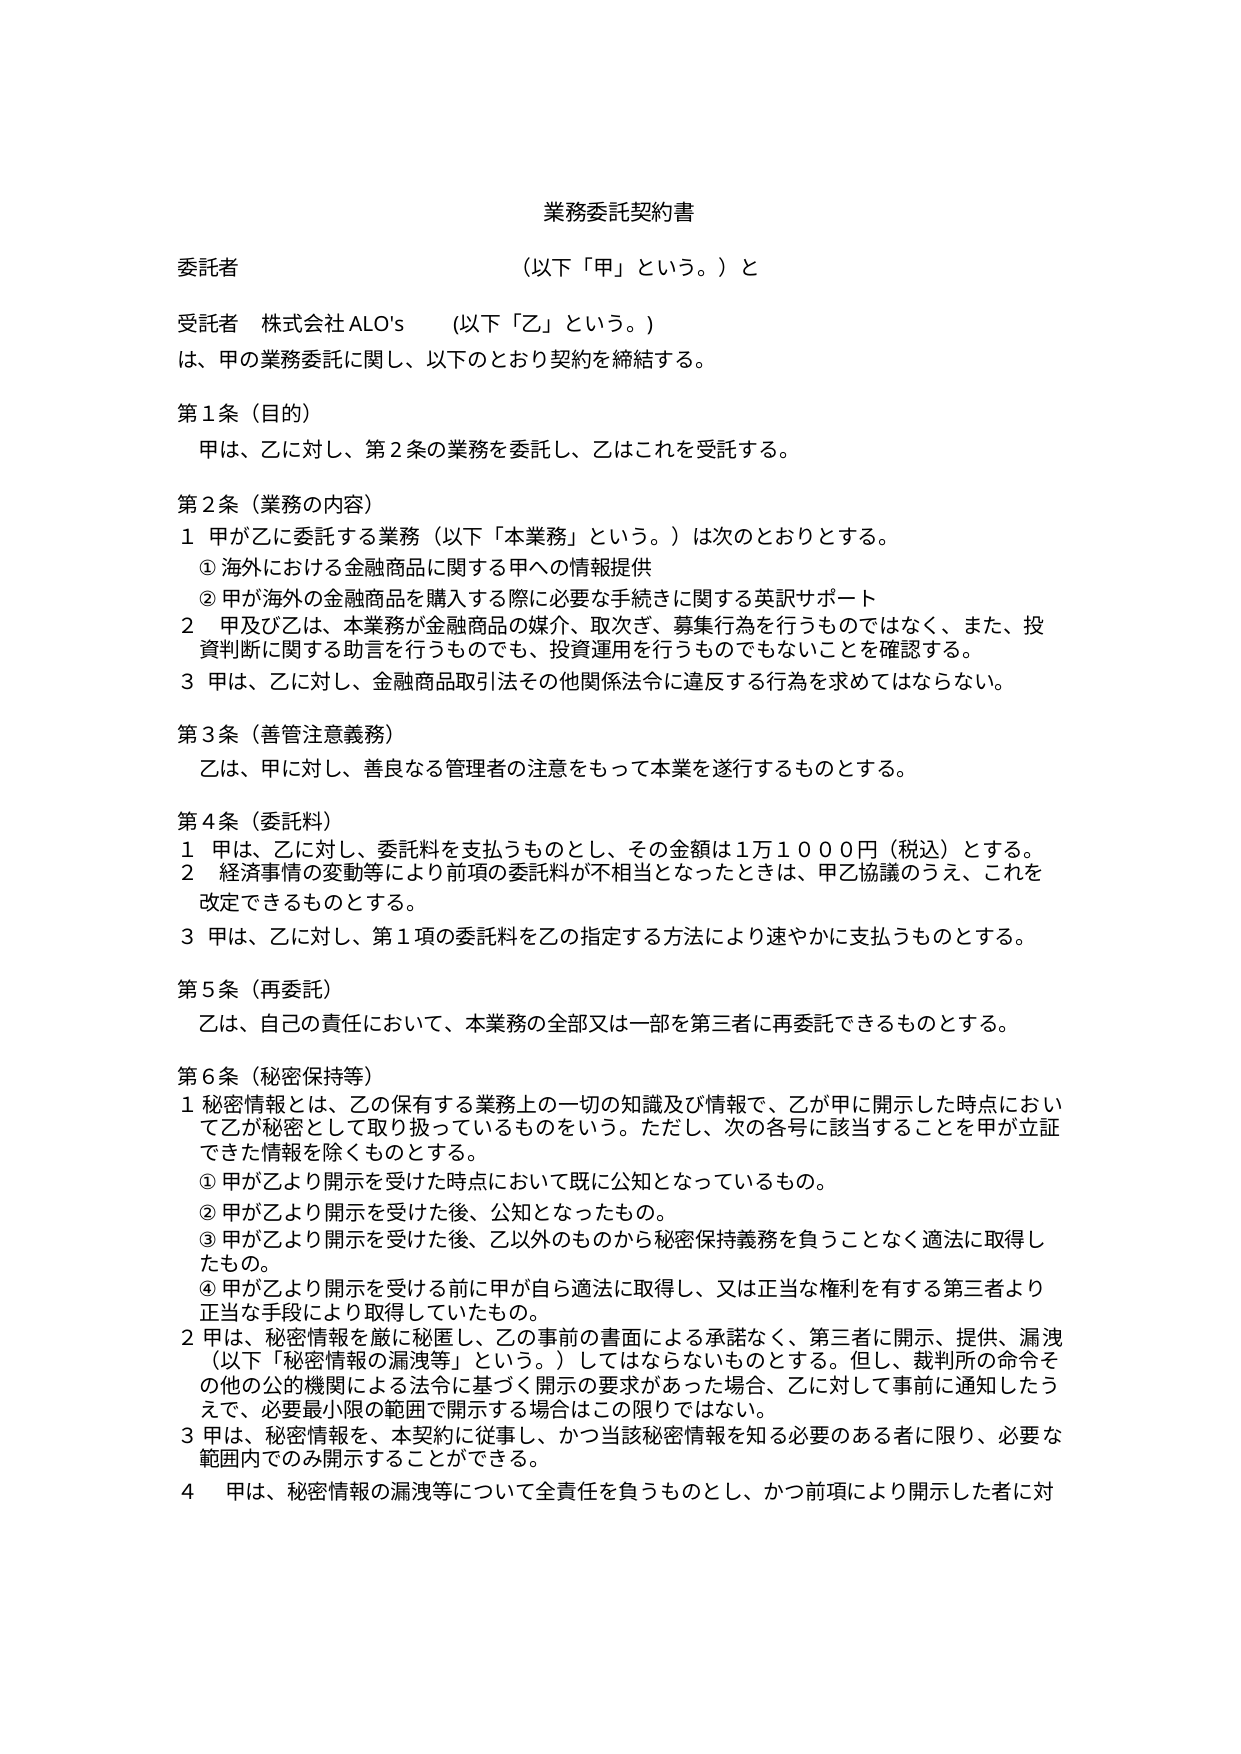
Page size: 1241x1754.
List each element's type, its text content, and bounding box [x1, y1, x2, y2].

text 第６条（秘密保持等） [177, 1057, 1076, 1091]
text ２ 甲は、秘密情報を厳に秘匿し、乙の事前の書面による承諾なく、第三者に開示、提供、漏洩（以下「秘密情報の漏洩等」という。）してはならないものとする。但し、裁判所の命令その他の公的機関による法令に基づく開示の要求があった場合、乙に対して事前に通知したうえで、必要最小限の範囲で開示する場合はこの限りではない。 [177, 1326, 1063, 1424]
text ②甲が海外の金融商品を購入する際に必要な手続きに関する英訳サポート [198, 582, 1076, 613]
text ３ 甲は、乙に対し、金融商品取引法その他関係法令に違反する行為を求めてはならない。 [177, 663, 1076, 696]
text は、甲の業務委託に関し、以下のとおり契約を締結する。 [177, 339, 1076, 375]
text 甲は、乙に対し、第2条の業務を委託し、乙はこれを受託する。 [198, 428, 1076, 464]
text ②甲が乙より開示を受けた後、公知となったもの。 [198, 1196, 1076, 1227]
text ４ 甲は、秘密情報の漏洩等について全責任を負うものとし、かつ前項により開示した者に対 [177, 1473, 1076, 1506]
text ④甲が乙より開示を受ける前に甲が自ら適法に取得し、又は正当な権利を有する第三者より正当な手段により取得していたもの。 [198, 1277, 1063, 1326]
text 第１条（目的） [177, 393, 1076, 428]
title 業務委託契約書 [543, 195, 1076, 227]
text １ 甲は、乙に対し、委託料を支払うものとし、その金額は１万１０００円（税込）とする。 ２ 経済事情の変動等により前項の委託料が不相当となったときは、甲乙協議のうえ、これを [177, 838, 1063, 887]
text １ 甲が乙に委託する業務（以下「本業務」という。）は次のとおりとする。 [177, 519, 1076, 550]
text 第２条（業務の内容） [177, 484, 1076, 519]
text 改定できるものとする。 [199, 887, 1076, 916]
text 委託者 （以下「甲」という。）と [177, 247, 1076, 283]
text ①甲が乙より開示を受けた時点において既に公知となっているもの。 [198, 1166, 1076, 1196]
text 乙は、甲に対し、善良なる管理者の注意をもって本業を遂行するものとする。 [199, 749, 1076, 784]
text 第４条（委託料） [177, 802, 1076, 836]
text ③甲が乙より開示を受けた後、乙以外のものから秘密保持義務を負うことなく適法に取得したもの。 [198, 1228, 1063, 1277]
text ２ 甲及び乙は、本業務が金融商品の媒介、取次ぎ、募集行為を行うものではなく、また、投資判断に関する助言を行うものでも、投資運用を行うものでもないことを確認する。 [177, 614, 1063, 663]
text 第５条（再委託） [177, 969, 1076, 1004]
text 受託者 株式会社ALO's (以下「乙」という。) [177, 303, 1076, 339]
text ３ 甲は、乙に対し、第１項の委託料を乙の指定する方法により速やかに支払うものとする。 [177, 916, 1076, 951]
text ３ 甲は、秘密情報を、本契約に従事し、かつ当該秘密情報を知る必要のある者に限り、必要な範囲内でのみ開示することができる。 [177, 1424, 1063, 1473]
text １ 秘密情報とは、乙の保有する業務上の一切の知識及び情報で、乙が甲に開示した時点において乙が秘密として取り扱っているものをいう。ただし、次の各号に該当することを甲が立証できた情報を除くものとする。 [177, 1093, 1063, 1166]
text 乙は、自己の責任において、本業務の全部又は一部を第三者に再委託できるものとする。 [198, 1004, 1076, 1039]
text 第３条（善管注意義務） [177, 714, 1076, 749]
text ①海外における金融商品に関する甲への情報提供 [198, 550, 1076, 582]
